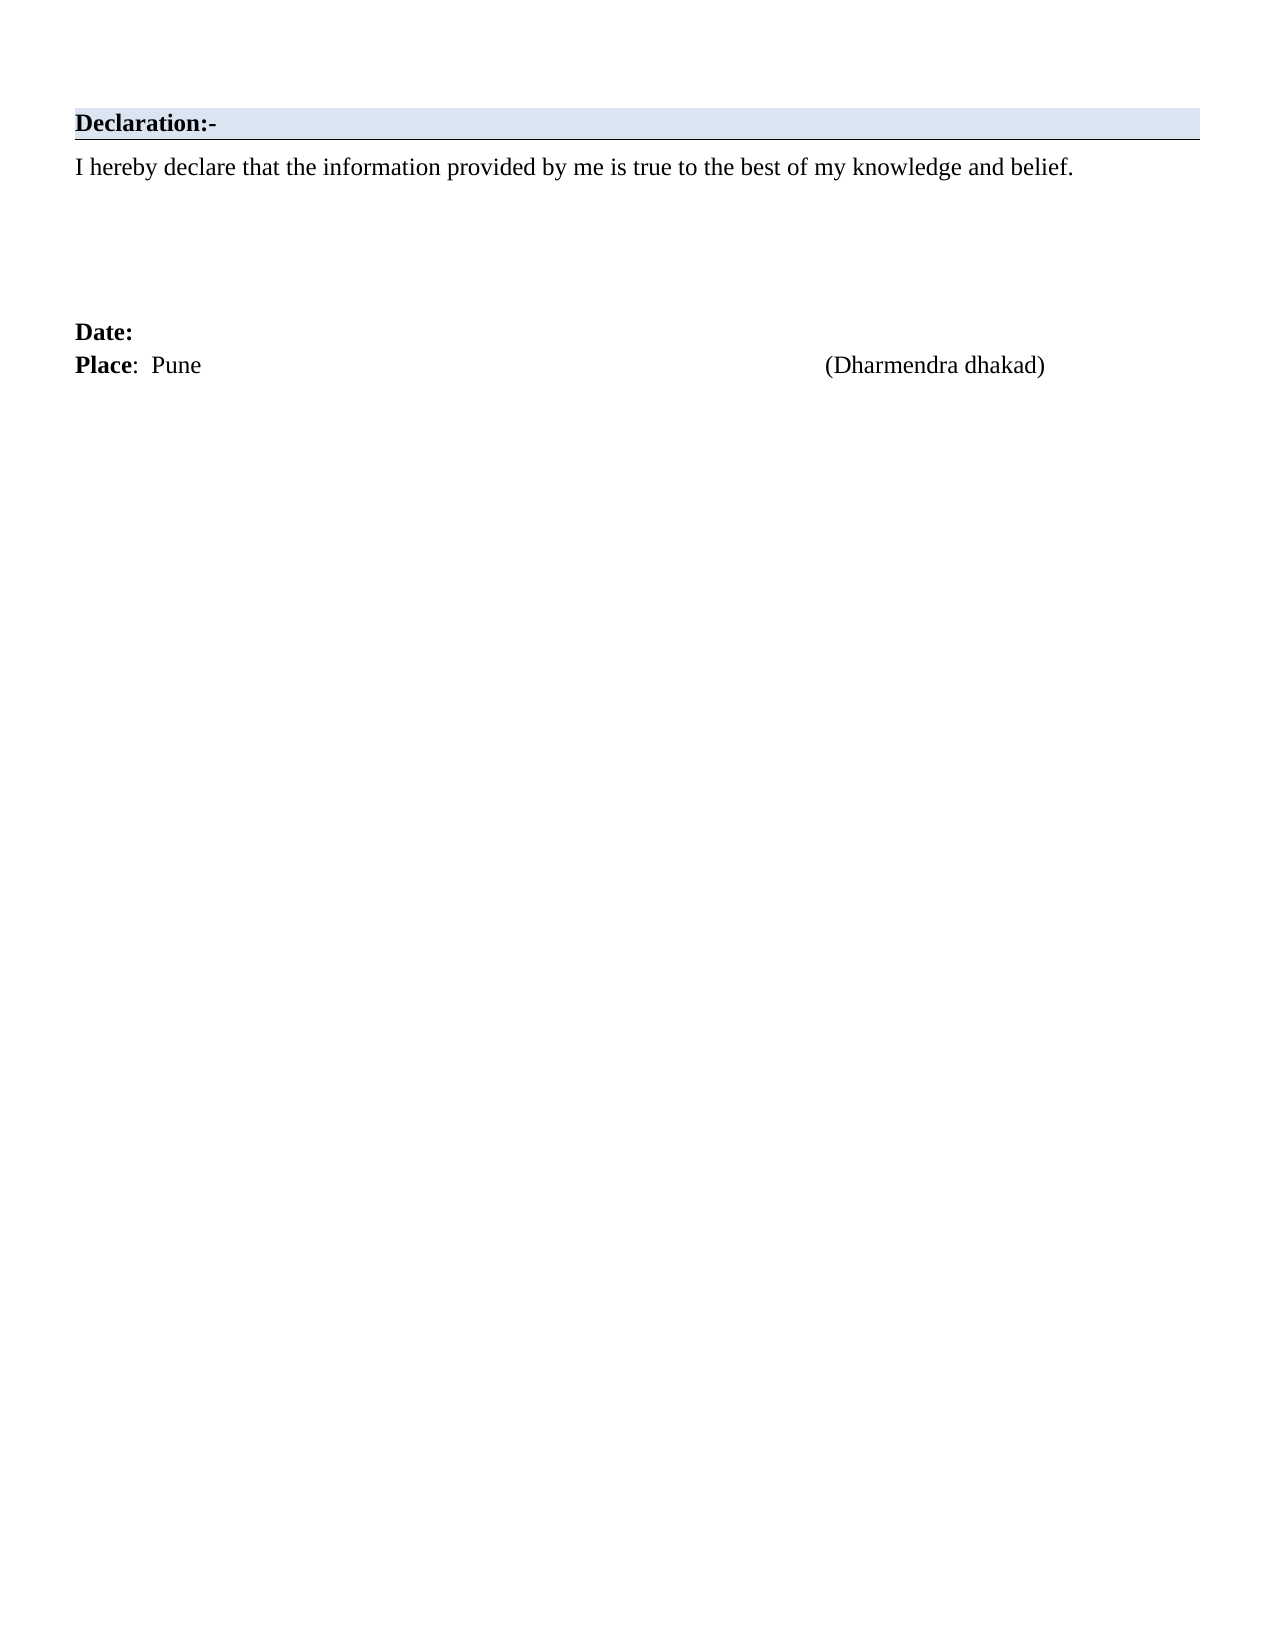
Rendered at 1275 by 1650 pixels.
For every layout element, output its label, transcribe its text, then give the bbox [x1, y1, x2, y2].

text Declaration:- [75, 108, 1200, 139]
text Place: Pune (Dharmendra dhakad) [75, 351, 1200, 379]
text I hereby declare that the information provided by me is true to the best of my knowledge and belief. [75, 152, 1200, 181]
text Date: [75, 317, 1200, 346]
